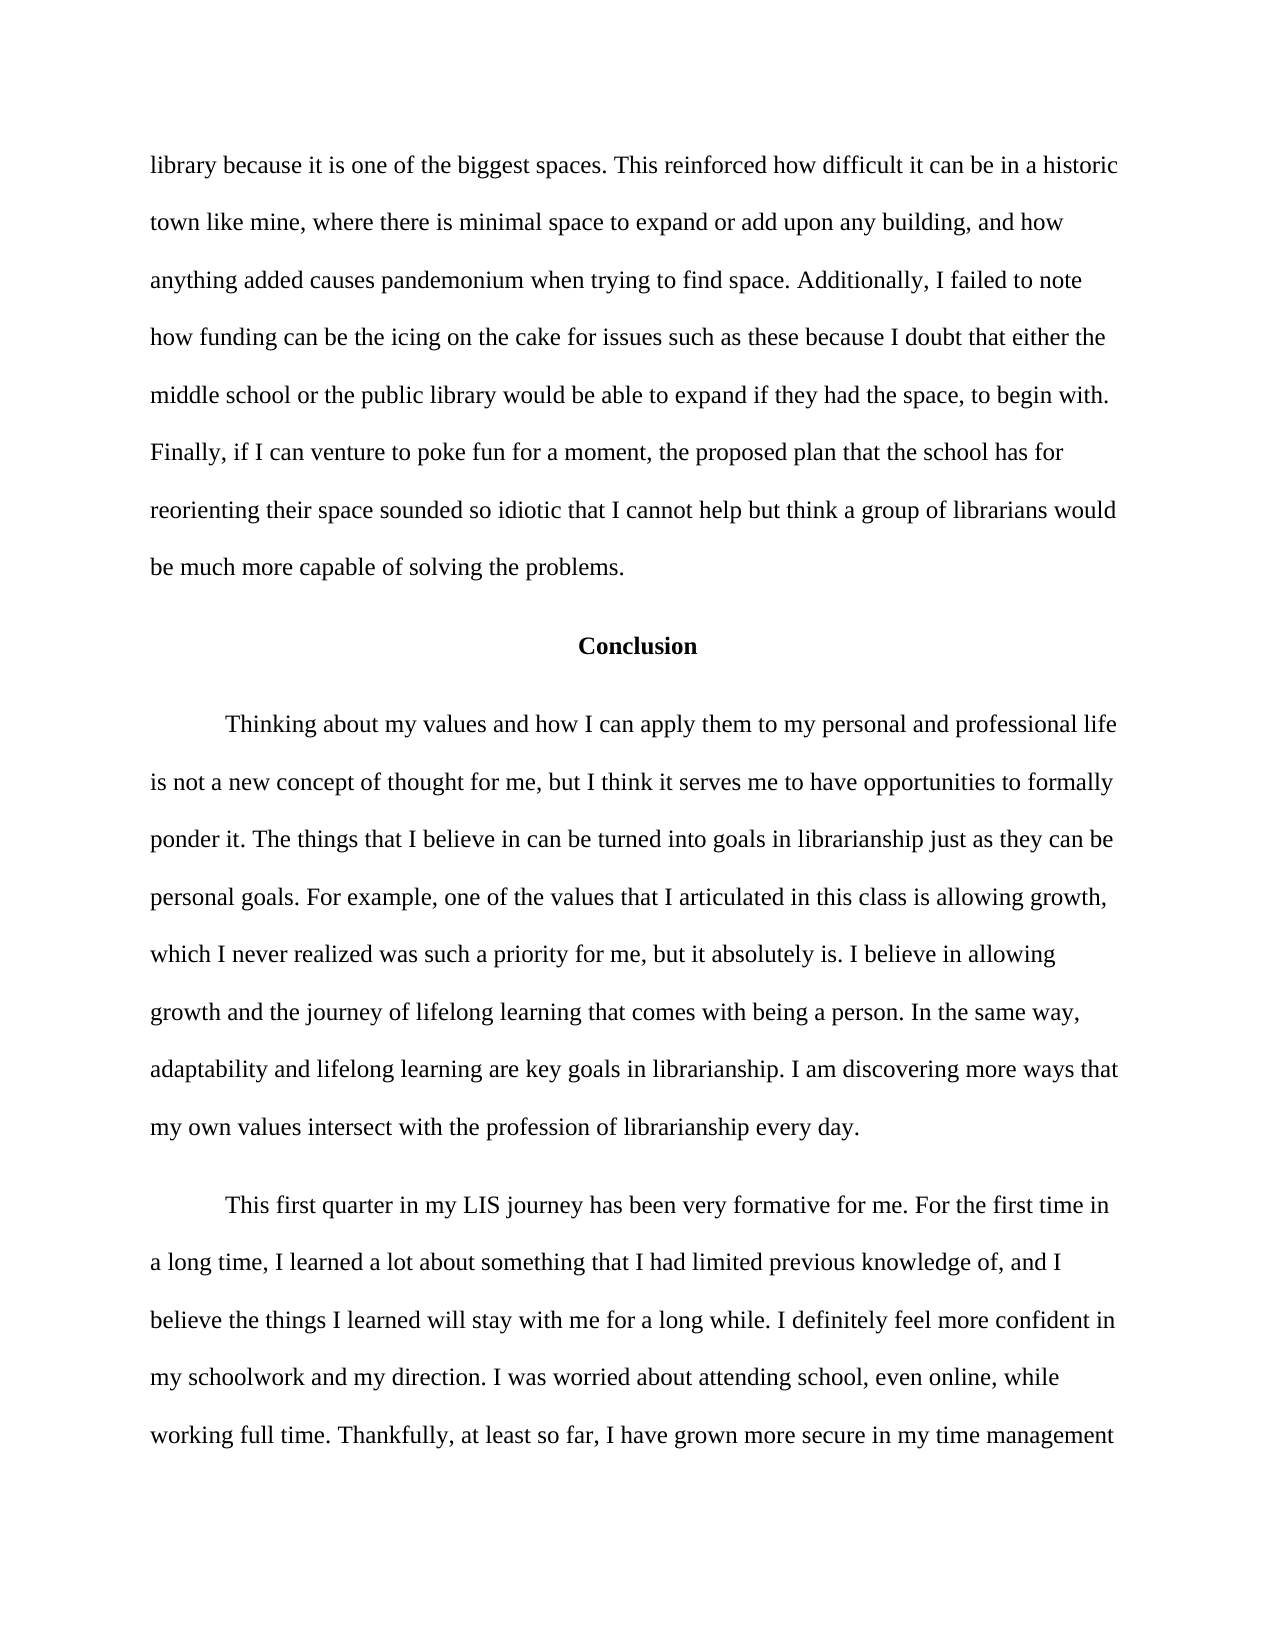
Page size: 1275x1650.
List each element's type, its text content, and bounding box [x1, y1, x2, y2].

text Conclusion [150, 631, 1125, 659]
text Thinking about my values and how I can apply them to my personal and professional life is not a new concept of thought for me, but I think it serves me to have opportunities to formally ponder it. The things that I believe in can be turned into goals in librarianship just as they can be personal goals. For example, one of the values that I articulated in this class is allowing growth, which I never realized was such a priority for me, but it absolutely is. I believe in allowing growth and the journey of lifelong learning that comes with being a person. In the same way, adaptability and lifelong learning are key goals in librarianship. I am discovering more ways that my own values intersect with the profession of librarianship every day. [150, 709, 1125, 1140]
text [150, 150, 1125, 581]
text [150, 1190, 1125, 1449]
